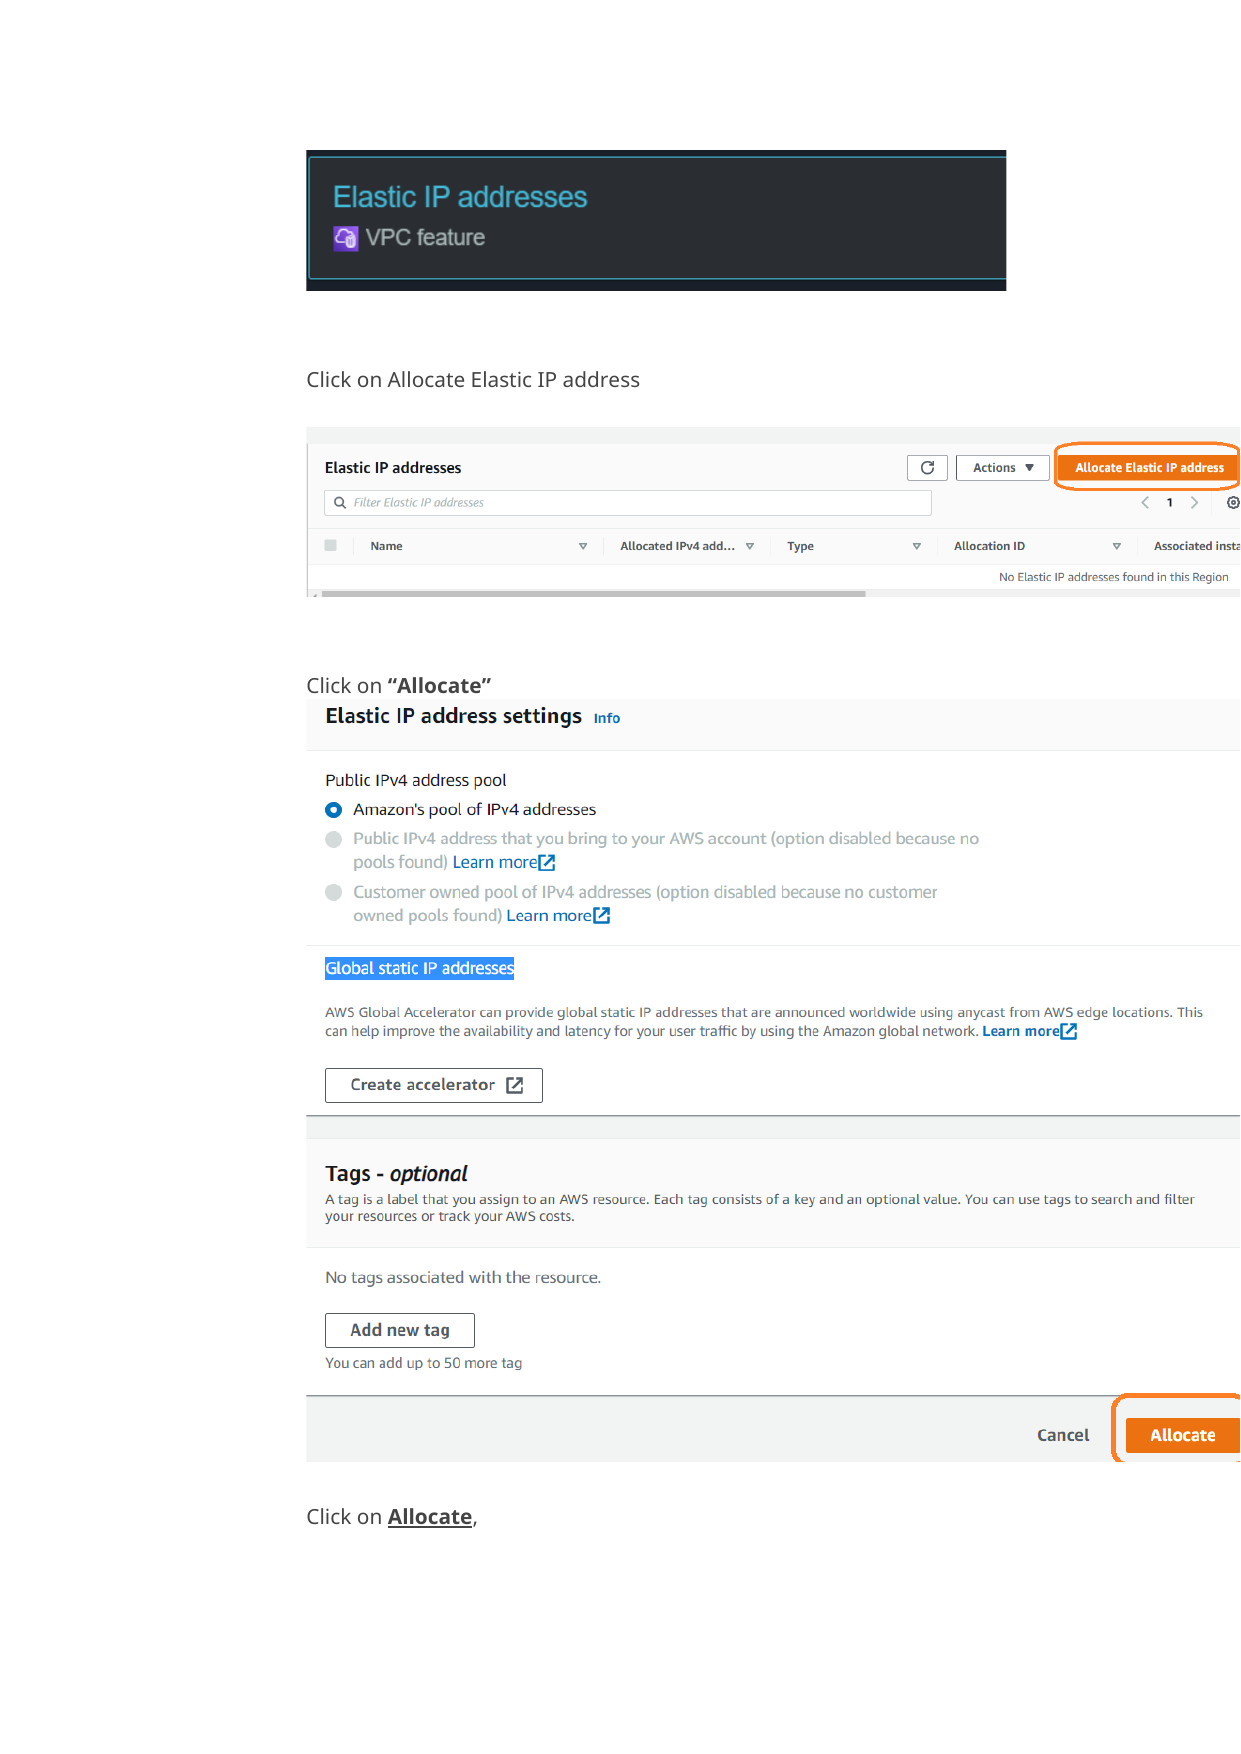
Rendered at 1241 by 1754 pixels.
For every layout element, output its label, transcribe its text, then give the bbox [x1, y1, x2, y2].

picture [306, 150, 1007, 291]
text Click on Allocate, [306, 1496, 1090, 1531]
text Click on “Allocate” [306, 665, 1090, 699]
picture [306, 427, 1241, 597]
picture [306, 699, 1241, 1462]
text Click on Allocate Elastic IP address [306, 359, 1090, 393]
